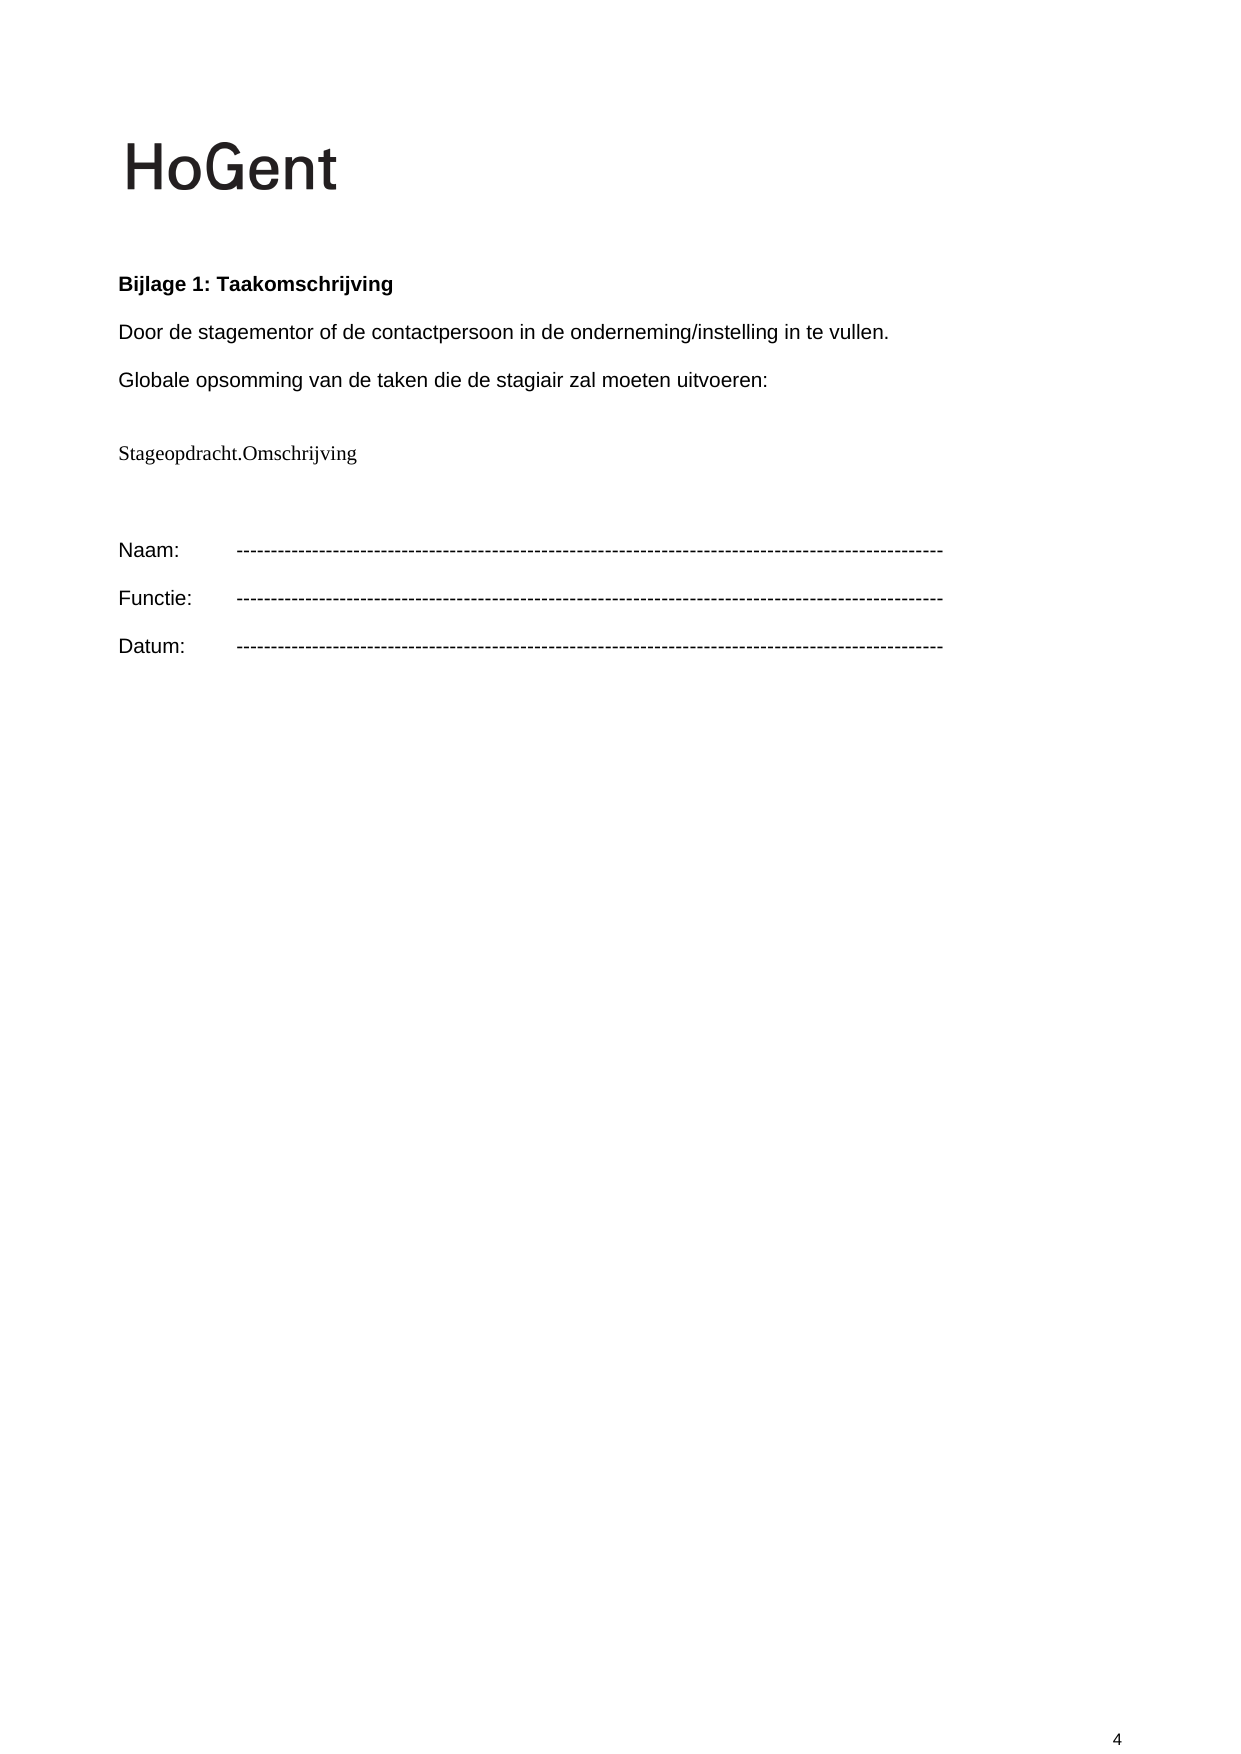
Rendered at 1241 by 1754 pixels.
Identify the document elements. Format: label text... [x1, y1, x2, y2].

text Globale opsomming van de taken die de stagiair zal moeten uitvoeren: [118, 368, 1122, 392]
text Functie: [118, 586, 1122, 609]
text Door de stagementor of de contactpersoon in de onderneming/instelling in te vullen. [118, 320, 1122, 344]
subtitle Bijlage 1: Taakomschrijving [118, 272, 1122, 296]
text Datum: [118, 633, 1122, 657]
picture [127, 142, 337, 190]
text Naam: [118, 538, 1122, 562]
